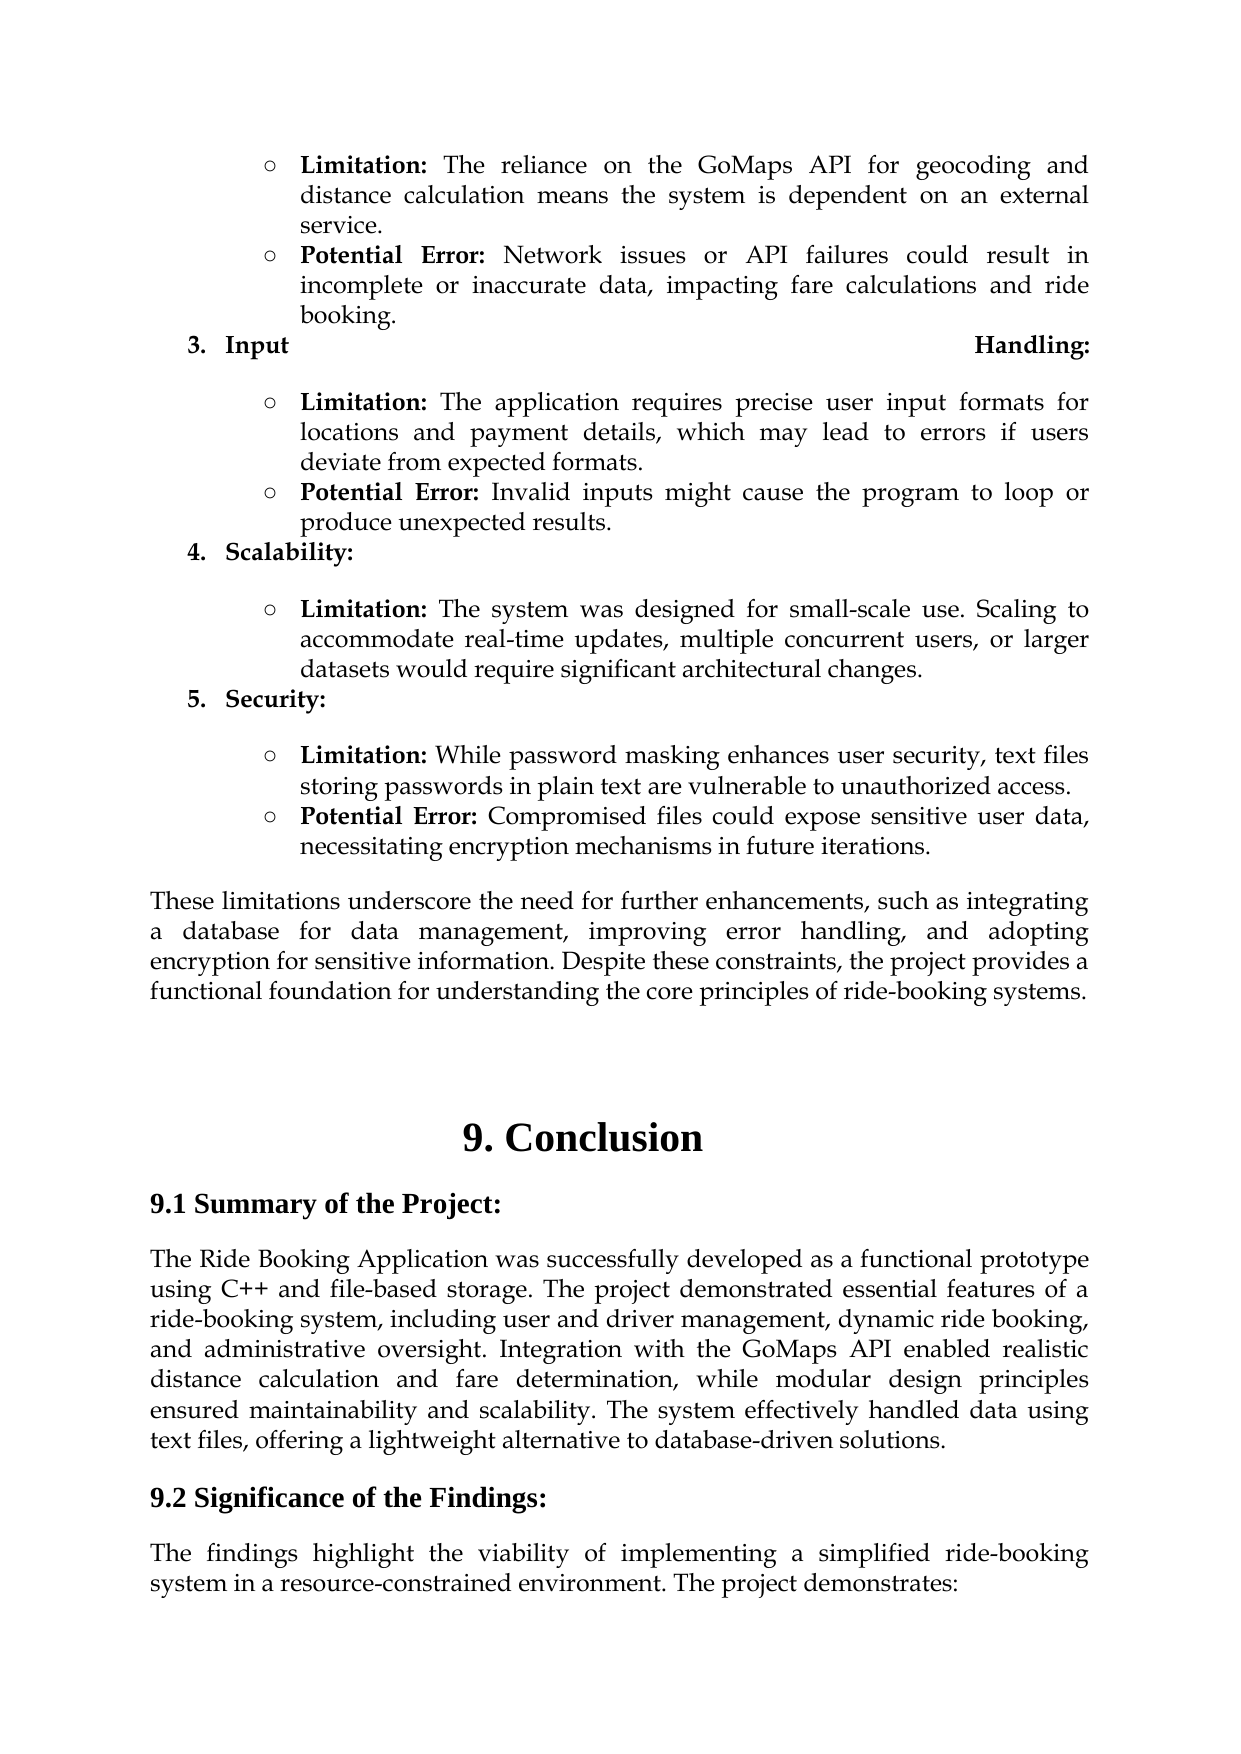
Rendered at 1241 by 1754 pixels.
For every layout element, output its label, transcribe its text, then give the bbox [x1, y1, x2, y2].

list Limitation: The application requires precise user input formats for locations and payment details, which may lead to errors if users deviate from expected formats. [262, 387, 1090, 477]
subtitle 9.1 Summary of the Project: [150, 1186, 1090, 1219]
subtitle 9. Conclusion [150, 1113, 1090, 1161]
list Scalability: [187, 538, 1090, 594]
list Input Handling: [187, 331, 1090, 387]
list Potential Error: Invalid inputs might cause the program to loop or produce unexpected results. [262, 477, 1090, 538]
list Limitation: The reliance on the GoMaps API for geocoding and distance calculation means the system is dependent on an external service. [262, 150, 1090, 240]
list Limitation: The system was designed for small-scale use. Scaling to accommodate real-time updates, multiple concurrent users, or larger datasets would require significant architectural changes. [262, 594, 1090, 684]
text These limitations underscore the need for further enhancements, such as integrating a database for data management, improving error handling, and adopting encryption for sensitive information. Despite these constraints, the project provides a functional foundation for understanding the core principles of ride-booking systems. [150, 886, 1090, 1007]
text 9.2 Significance of the Findings: [150, 1480, 1090, 1514]
list Potential Error: Compromised files could expose sensitive user data, necessitating encryption mechanisms in future iterations. [262, 801, 1090, 861]
text The Ride Booking Application was successfully developed as a functional prototype using C++ and file-based storage. The project demonstrated essential features of a ride-booking system, including user and driver management, dynamic ride booking, and administrative oversight. Integration with the GoMaps API enabled realistic distance calculation and fare determination, while modular design principles ensured maintainability and scalability. The system effectively handled data using text files, offering a lightweight alternative to database-driven solutions. [150, 1244, 1090, 1455]
list Potential Error: Network issues or API failures could result in incomplete or inaccurate data, impacting fare calculations and ride booking. [262, 240, 1090, 331]
list Security: [187, 684, 1090, 741]
text The findings highlight the viability of implementing a simplified ride-booking system in a resource-constrained environment. The project demonstrates: [150, 1539, 1090, 1599]
list Limitation: While password masking enhances user security, text files storing passwords in plain text are vulnerable to unauthorized access. [262, 741, 1090, 801]
